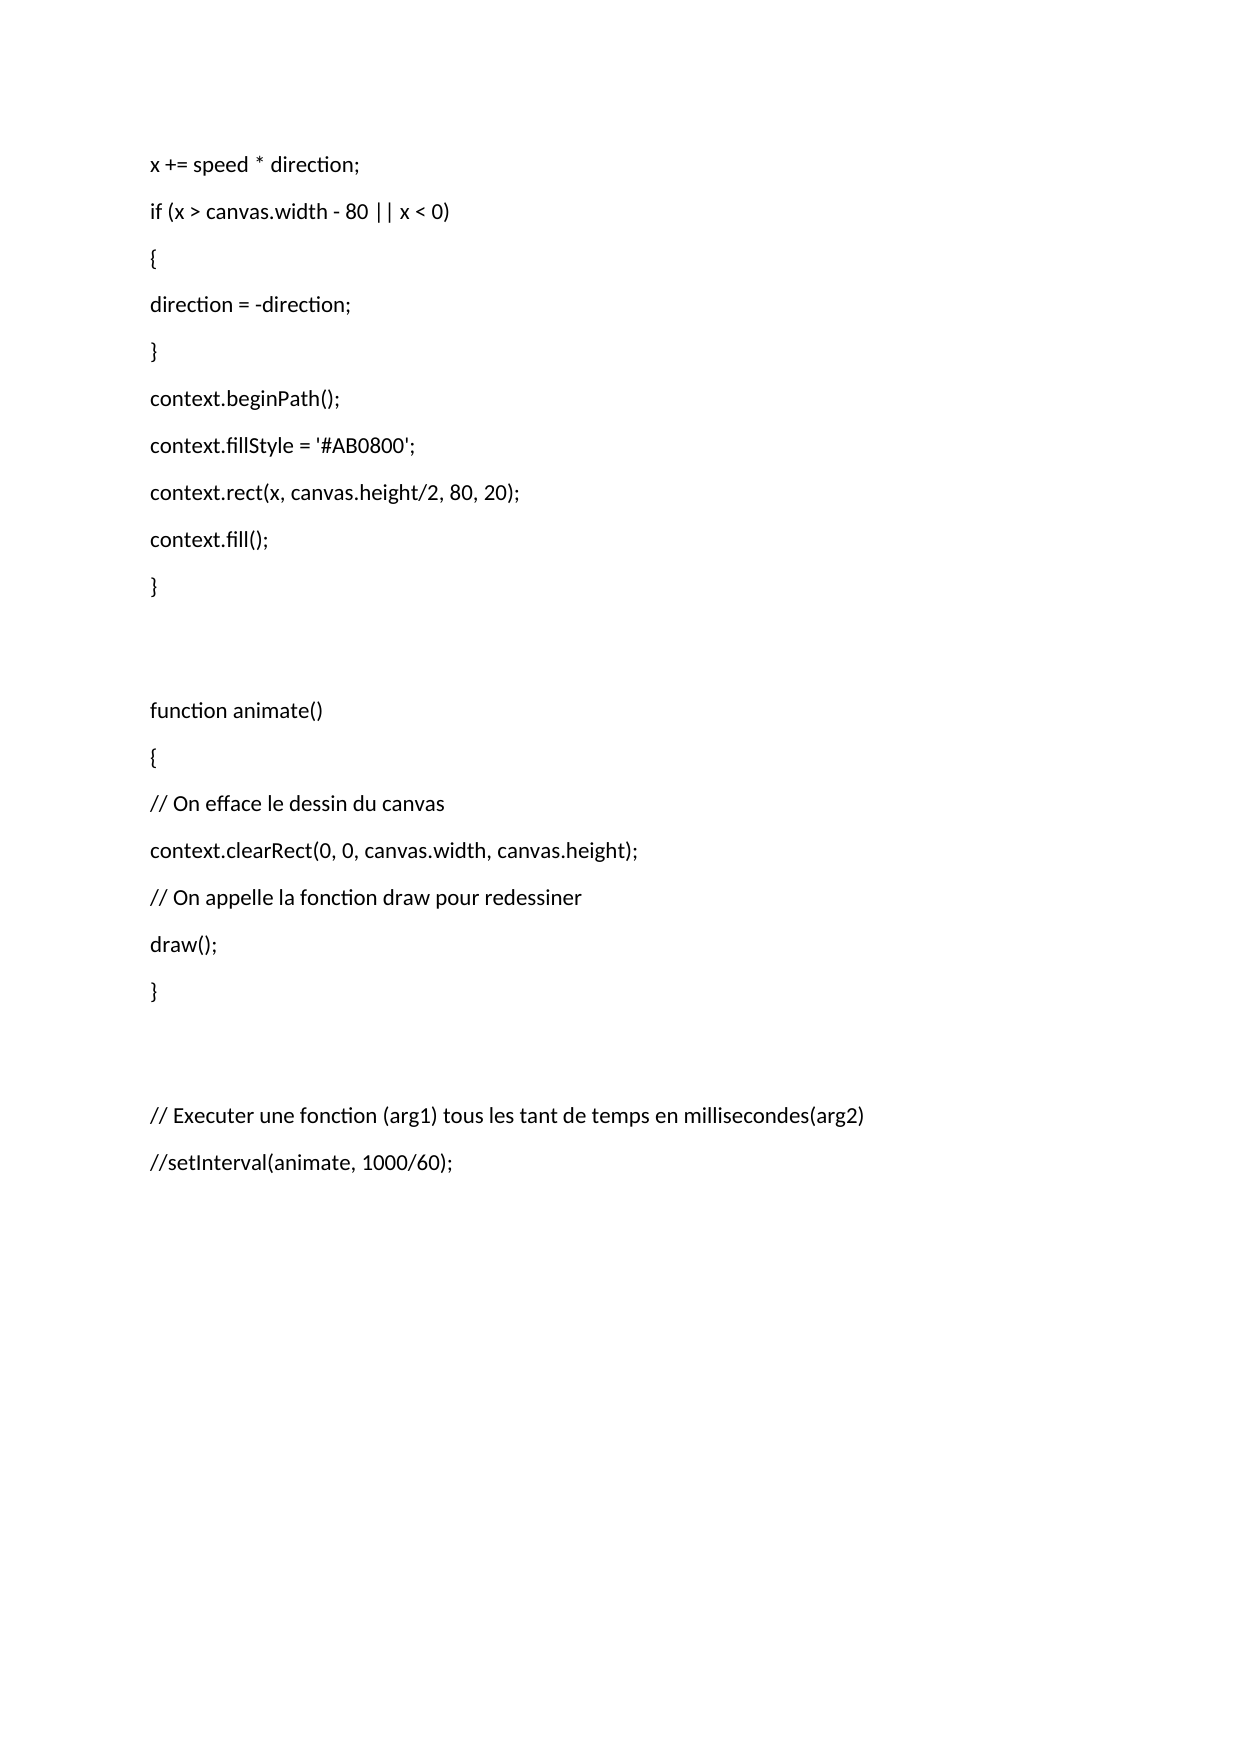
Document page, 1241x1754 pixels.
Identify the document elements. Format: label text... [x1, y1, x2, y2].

text function animate() [150, 696, 1090, 724]
text if (x > canvas.width - 80 || x < 0) [150, 197, 1090, 225]
text { [150, 743, 1090, 771]
text // Executer une fonction (arg1) tous les tant de temps en millisecondes(arg2) [150, 1101, 1090, 1129]
text context.beginPath(); [150, 384, 1090, 412]
text x += speed * direction; [150, 150, 1090, 178]
text context.fillStyle = '#AB0800'; [150, 431, 1090, 459]
text } [150, 337, 1090, 366]
text { [150, 244, 1090, 272]
text } [150, 977, 1090, 1005]
text // On efface le dessin du canvas [150, 789, 1090, 818]
text draw(); [150, 930, 1090, 958]
text //setInterval(animate, 1000/60); [150, 1148, 1090, 1176]
text context.rect(x, canvas.height/2, 80, 20); [150, 478, 1090, 506]
text context.clearRect(0, 0, canvas.width, canvas.height); [150, 836, 1090, 864]
text direction = -direction; [150, 291, 1090, 319]
text // On appelle la fonction draw pour redessiner [150, 883, 1090, 911]
text context.fill(); [150, 525, 1090, 553]
text } [150, 572, 1090, 600]
